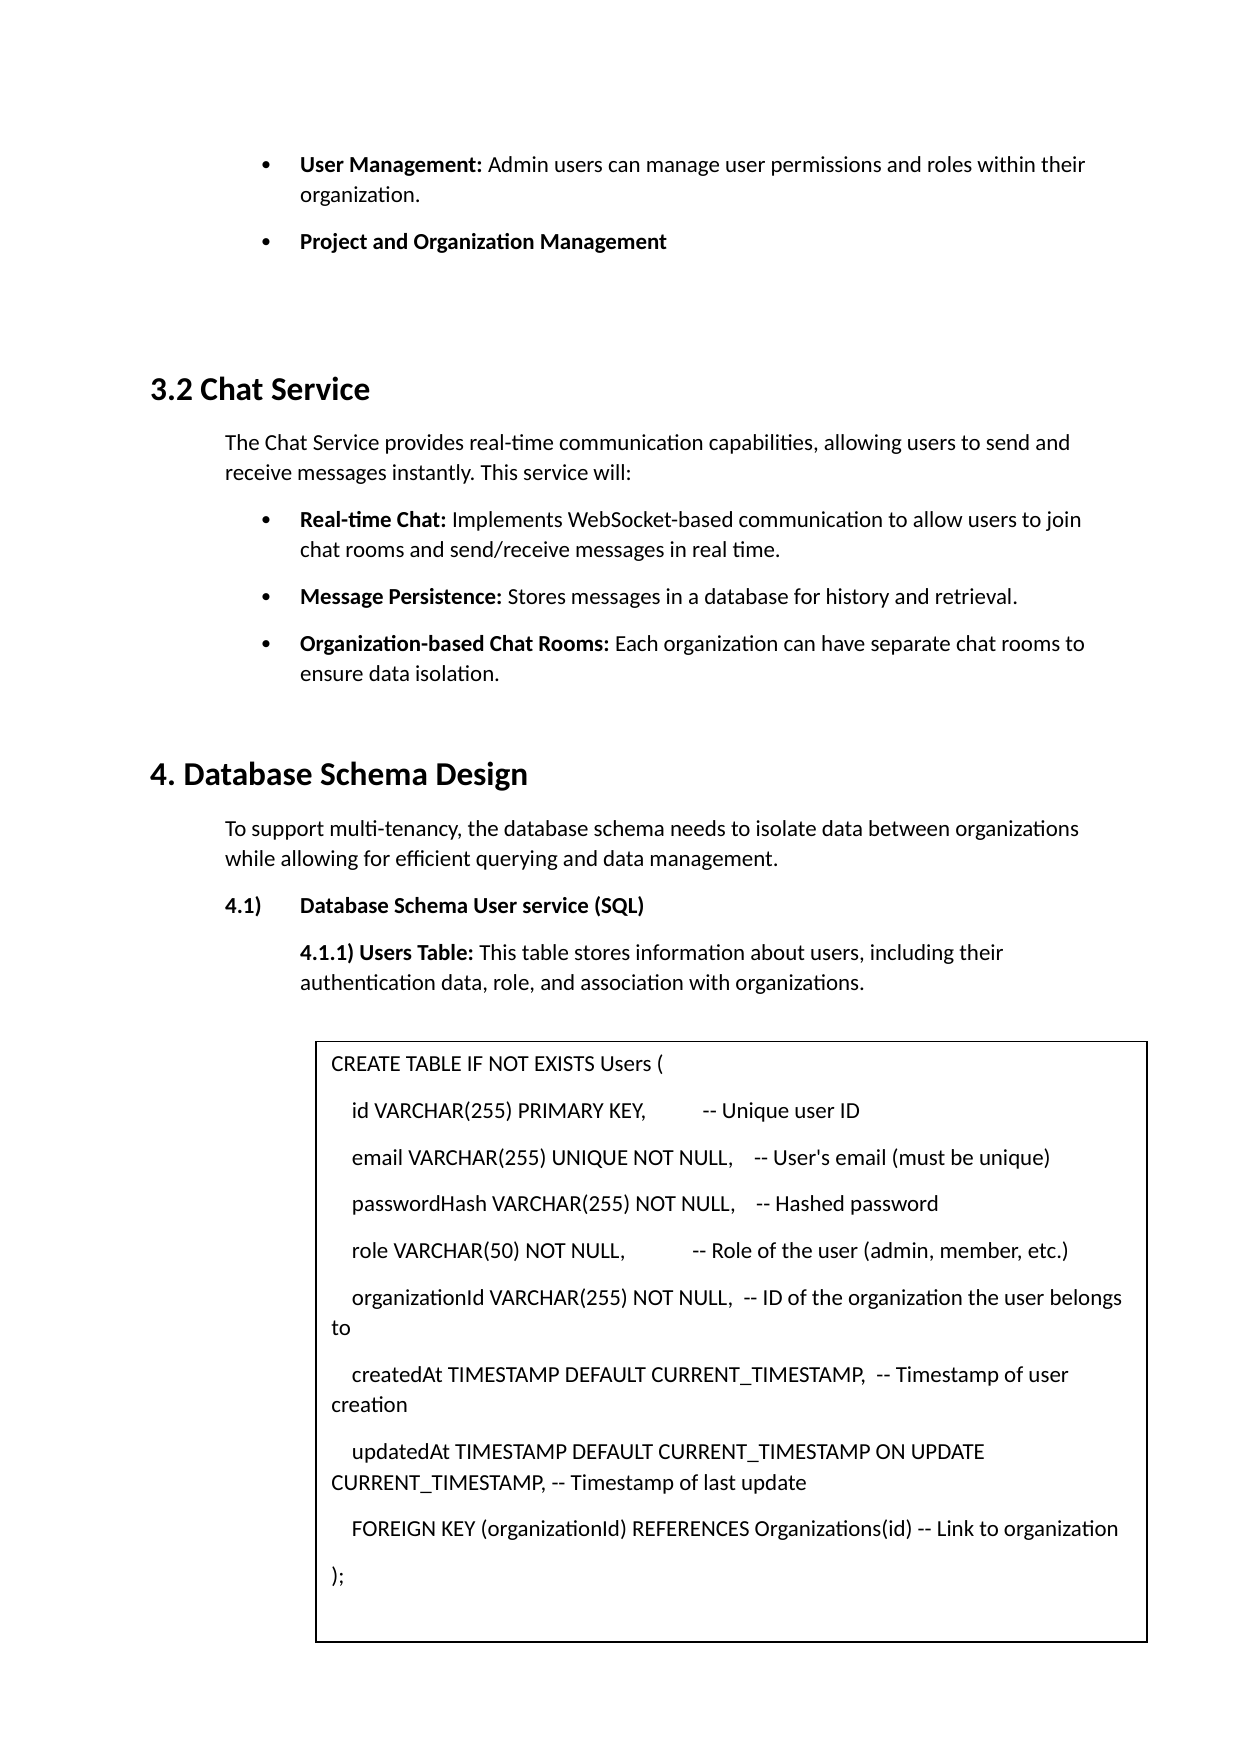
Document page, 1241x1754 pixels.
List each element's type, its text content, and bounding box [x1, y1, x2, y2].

text 4.1) Database Schema User service (SQL) [150, 891, 1090, 919]
text 4. Database Schema Design [150, 753, 1090, 794]
list Real-time Chat: Implements WebSocket-based communication to allow users to join chat rooms and send/receive messages in real time. [262, 505, 1090, 564]
list User Management: Admin users can manage user permissions and roles within their organization. [262, 150, 1090, 208]
list Project and Organization Management [262, 227, 1090, 255]
text 4.1.1) Users Table: This table stores information about users, including their authentication data, role, and association with organizations. [300, 938, 1090, 996]
list Message Persistence: Stores messages in a database for history and retrieval. [262, 582, 1090, 611]
text 3.2 Chat Service [150, 368, 1090, 408]
text The Chat Service provides real-time communication capabilities, allowing users to send and receive messages instantly. This service will: [225, 428, 1090, 487]
text To support multi-tenancy, the database schema needs to isolate data between organizations while allowing for efficient querying and data management. [225, 814, 1090, 872]
list Organization-based Chat Rooms: Each organization can have separate chat rooms to ensure data isolation. [262, 629, 1090, 688]
